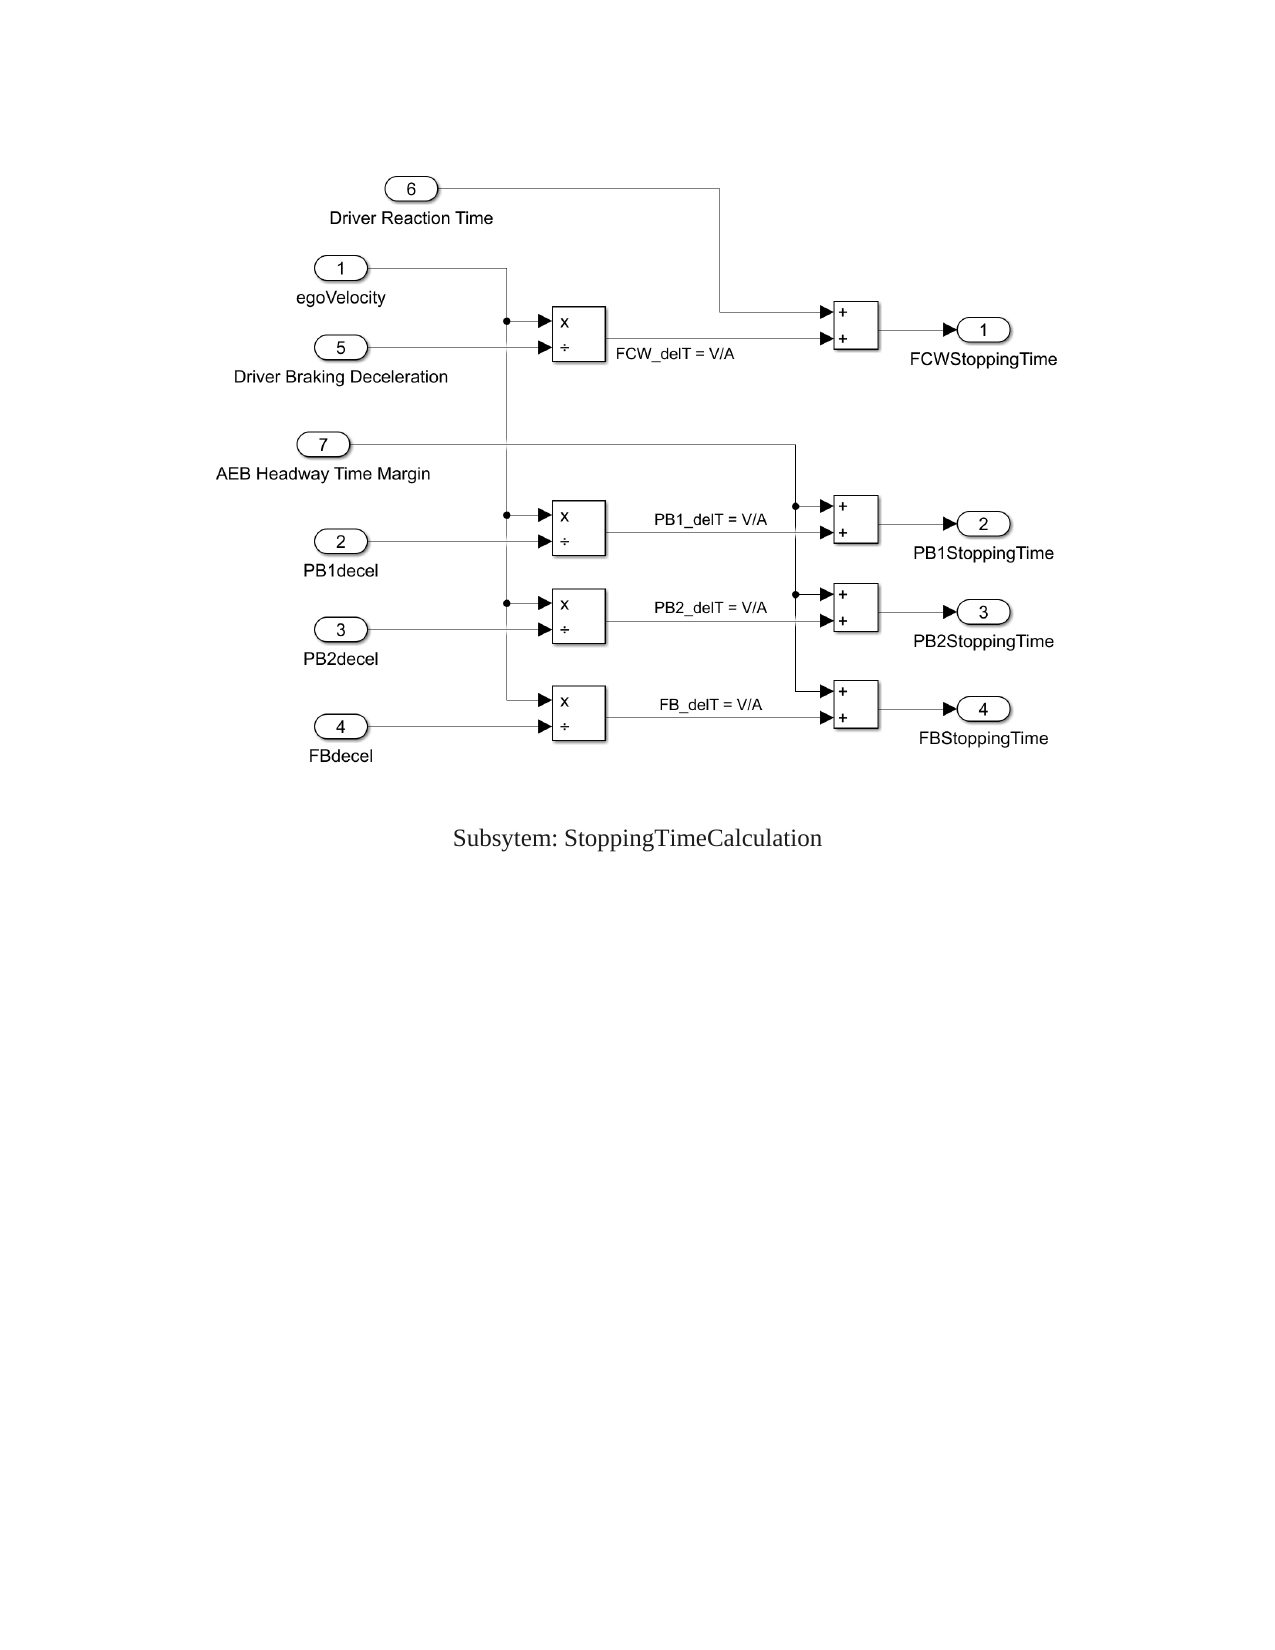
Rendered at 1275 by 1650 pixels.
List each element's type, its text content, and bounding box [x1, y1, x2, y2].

picture [150, 150, 1125, 795]
text Subsytem: StoppingTimeCalculation [150, 823, 1125, 852]
